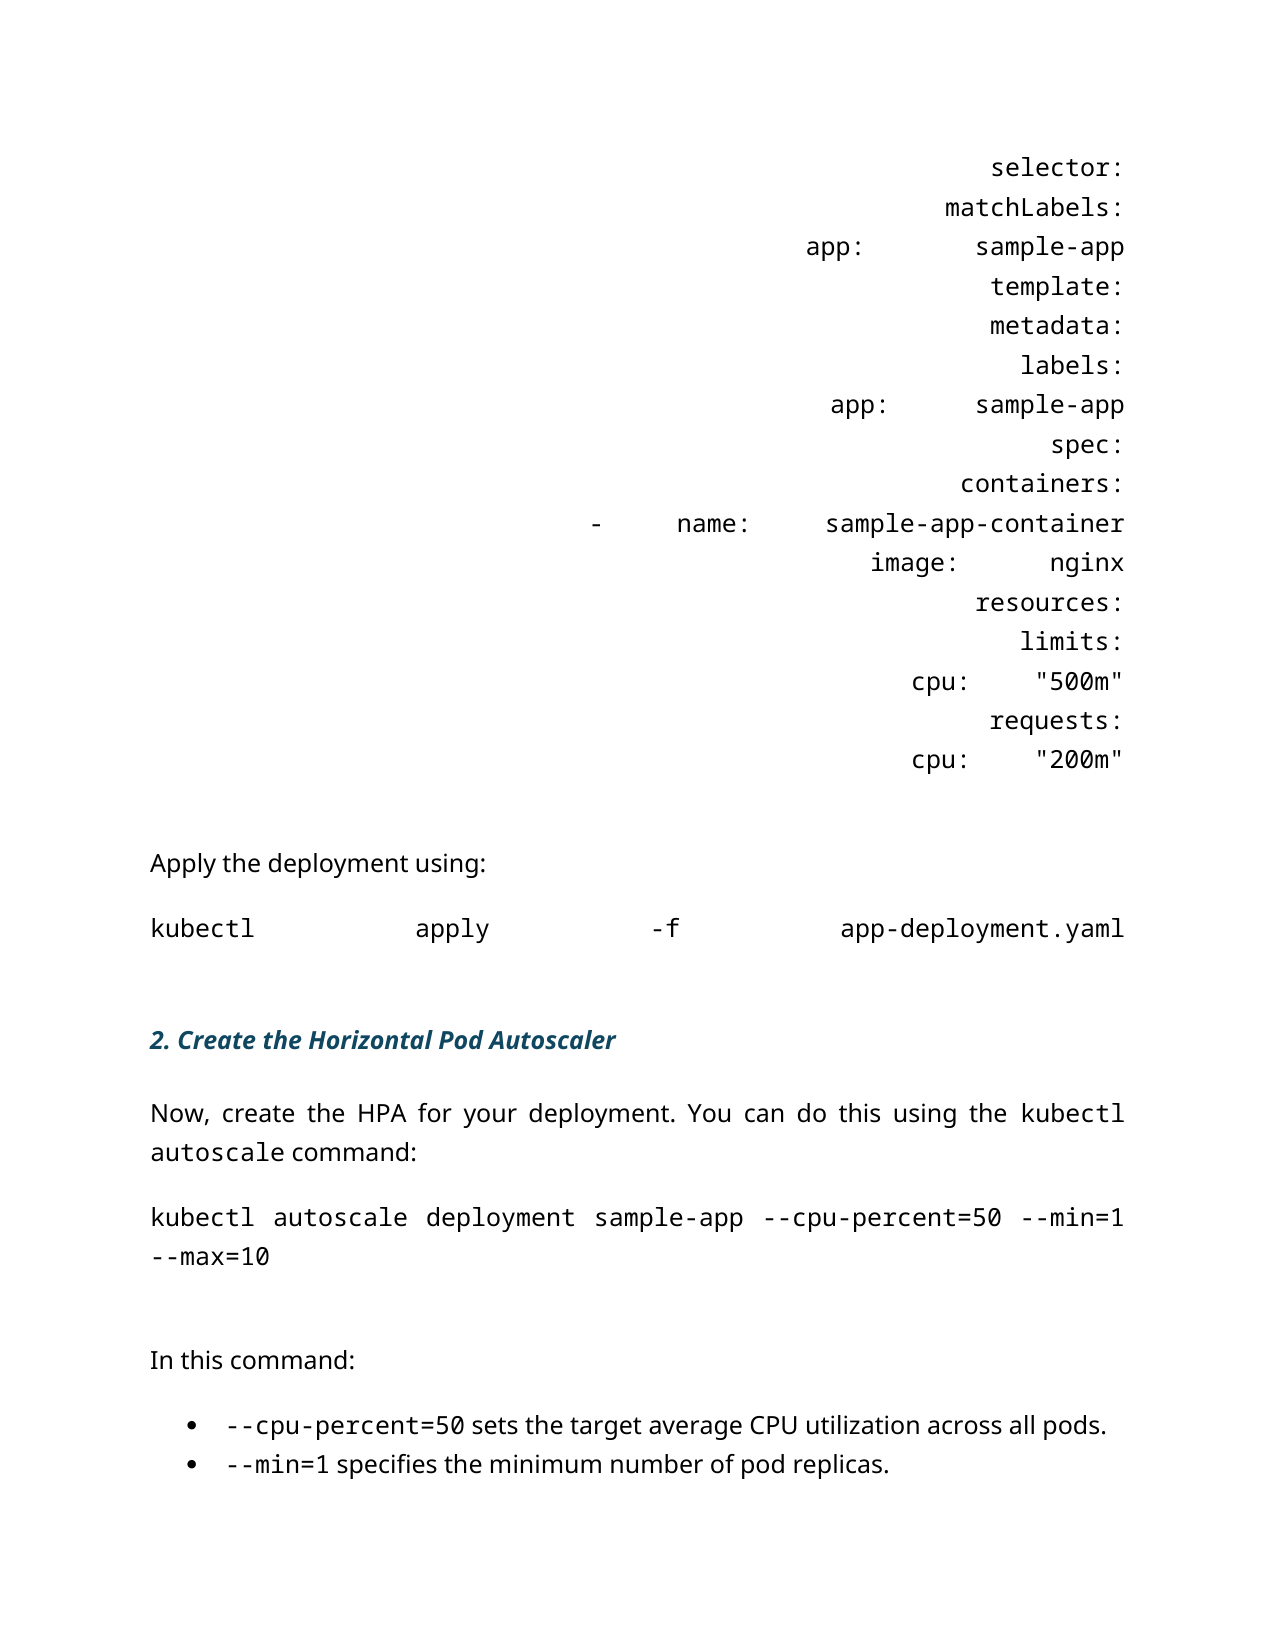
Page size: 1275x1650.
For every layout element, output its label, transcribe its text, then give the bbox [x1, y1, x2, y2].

list --cpu-percent=50 sets the target average CPU utilization across all pods. [187, 1407, 1125, 1441]
text Now, create the HPA for your deployment. You can do this using the kubectl autoscale command: [150, 1096, 1125, 1169]
subtitle 2. Create the Horizontal Pod Autoscaler [150, 1023, 1125, 1057]
text kubectl autoscale deployment sample-app --cpu-percent=50 --min=1 --max=10 [150, 1199, 1125, 1312]
text In this command: [150, 1343, 1125, 1377]
text Apply the deployment using: [150, 846, 1125, 880]
text kubectl apply -f app-deployment.yaml [150, 911, 1125, 984]
list --min=1 specifies the minimum number of pod replicas. [187, 1447, 1125, 1481]
